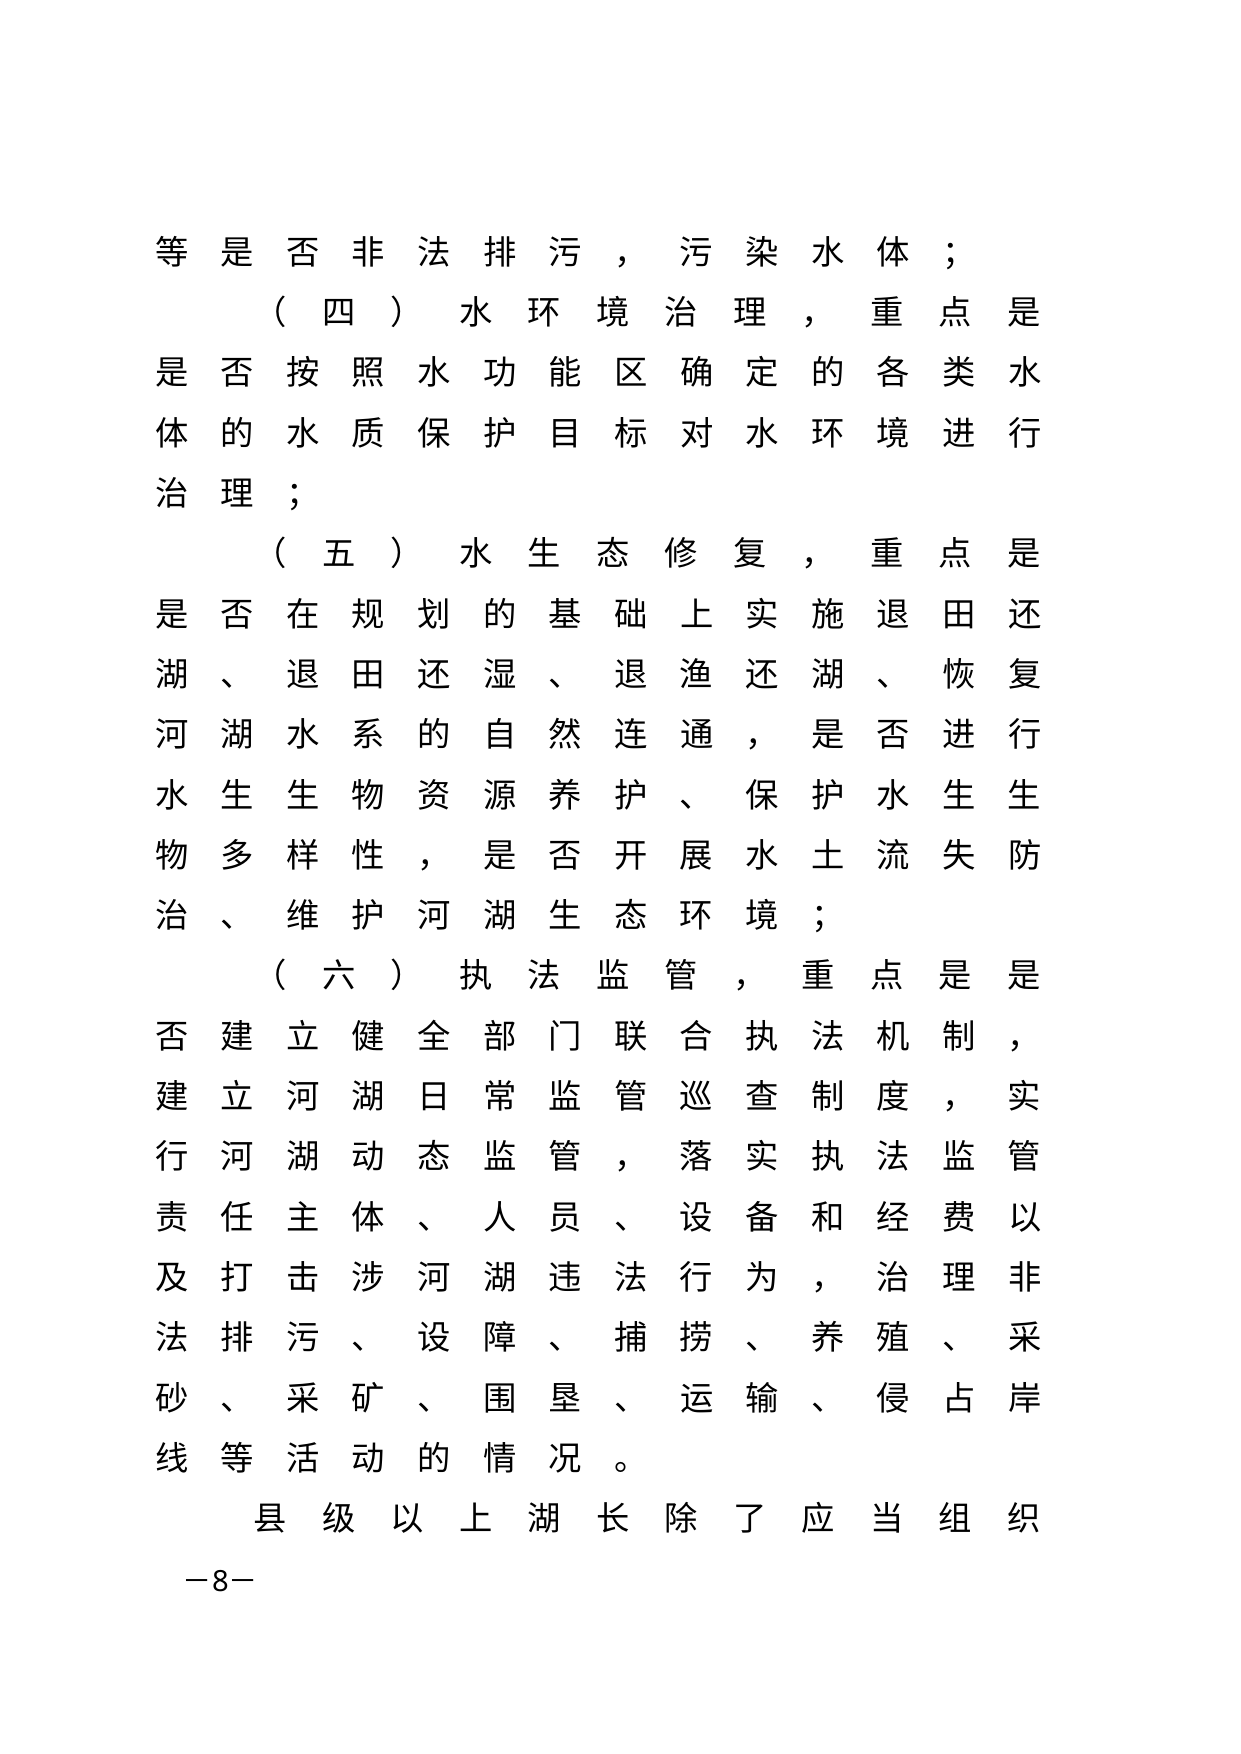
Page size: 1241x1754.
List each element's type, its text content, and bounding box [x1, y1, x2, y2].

text （六）执法监管，重点是是否建立健全部门联合执法机制，建立河湖日常监管巡查制度，实行河湖动态监管，落实执法监管责任主体、人员、设备和经费以及打击涉河湖违法行为，治理非法排污、设障、捕捞、养殖、采砂、采矿、围垦、运输、侵占岸线等活动的情况。 [155, 943, 1073, 1486]
text 县级以上湖长除了应当组织巡查前款事项外，还应当组织巡查是否按照法律、法规规定，根据湖泊保护规划，划定湖泊的管理范围和保护范围，控制湖泊的开发利用行为，实施湖泊水域空间管控。 [155, 1486, 1073, 1546]
text （五）水生态修复，重点是是否在规划的基础上实施退田还湖、退田还湿、退渔还湖、恢复河湖水系的自然连通，是否进行水生生物资源养护、保护水生生物多样性，是否开展水土流失防治、维护河湖生态环境； [155, 521, 1073, 943]
text （四）水环境治理，重点是是否按照水功能区确定的各类水体的水质保护目标对水环境进行治理； [155, 280, 1073, 521]
text （三）水污染防治，重点是排查入河湖污染源，工矿企业生产、城镇生活、畜禽养殖、水产养殖、船舶港口作业、农业生产等是否非法排污，污染水体； [155, 219, 1073, 280]
